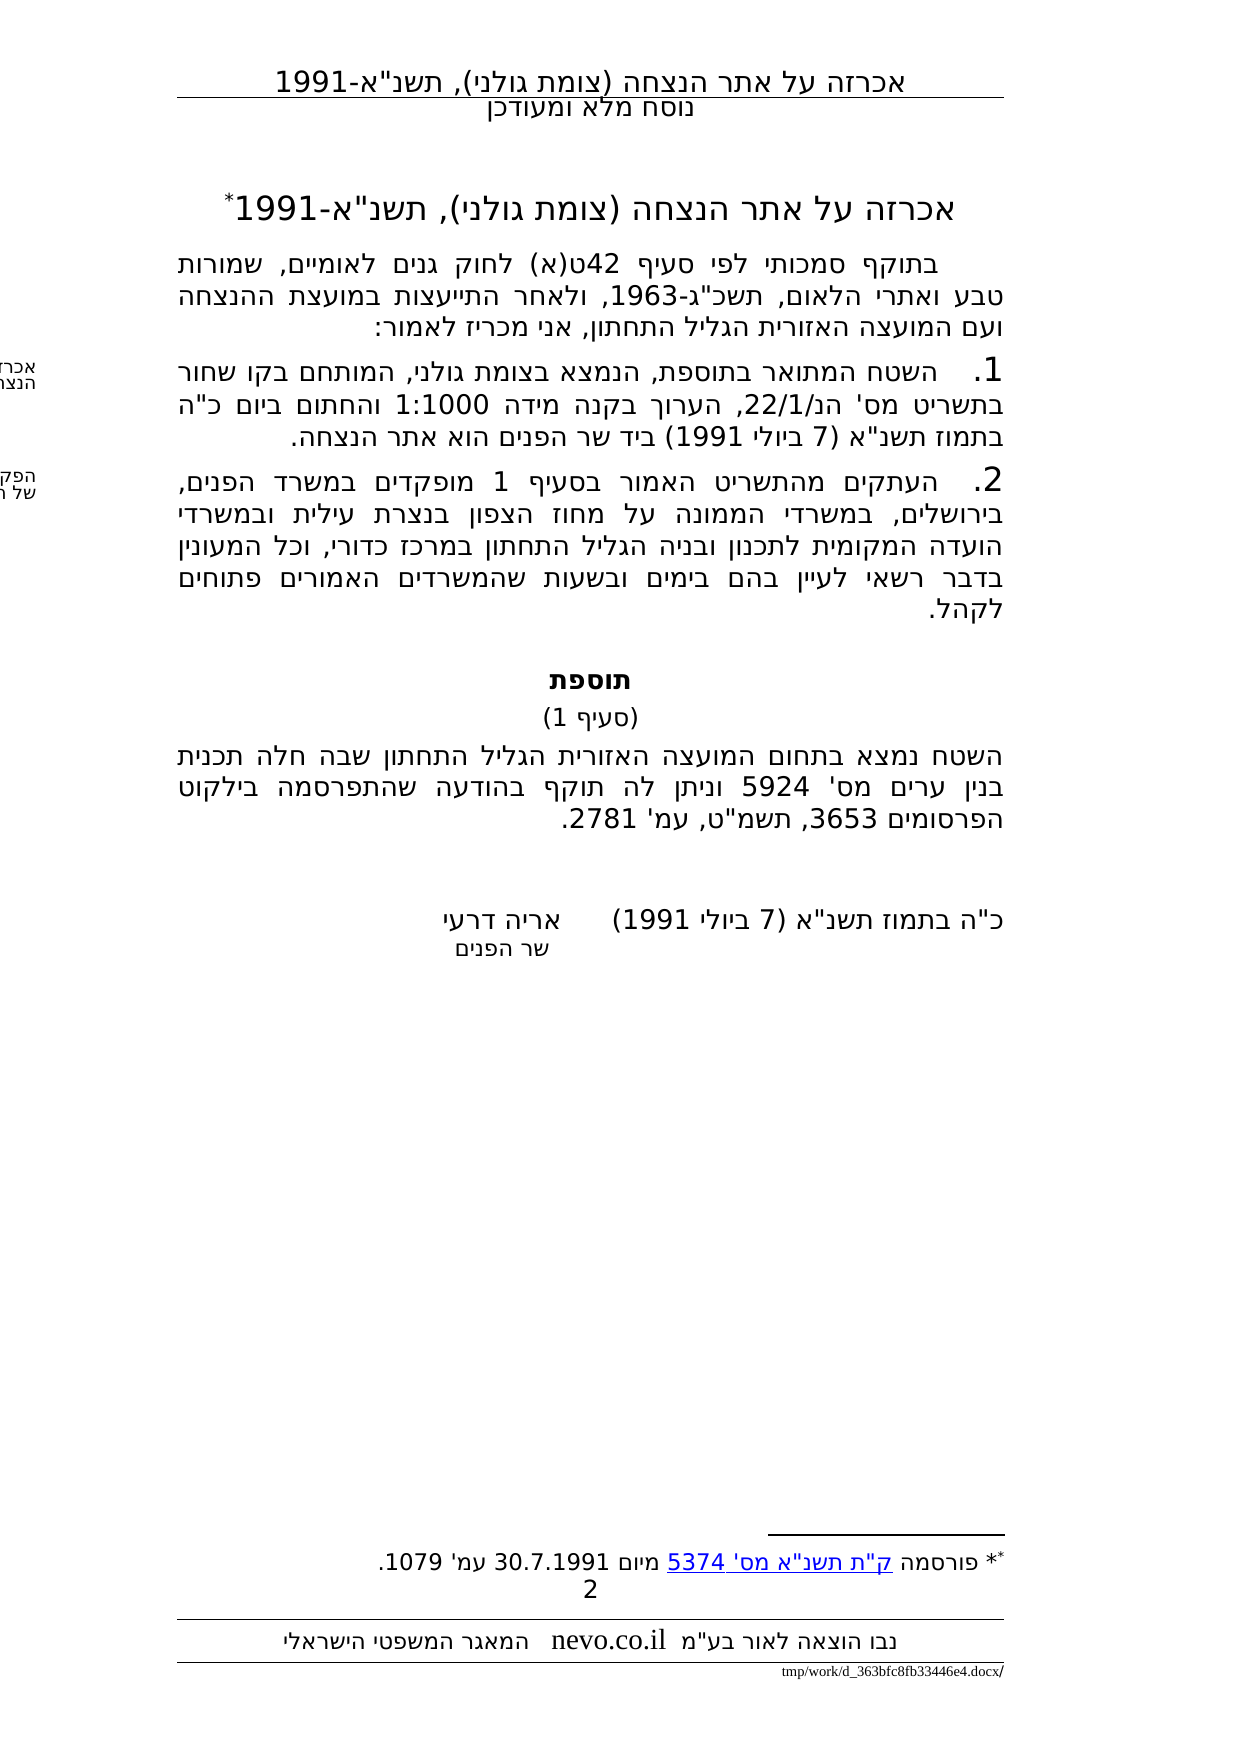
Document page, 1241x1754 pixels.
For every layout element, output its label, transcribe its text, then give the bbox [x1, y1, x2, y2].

text 1. השטח המתואר בתוספת, הנמצא בצומת גולני, המותחם בקו שחור בתשריט מס' הנ/22/1, הערוך בקנה מידה 1:1000 והחתום ביום כ"ה בתמוז תשנ"א (7 ביולי 1991) ביד שר הפנים הוא אתר הנצחה. [177, 351, 1004, 452]
text בתוקף סמכותי לפי סעיף 42ט(א) לחוק גנים לאומיים, שמורות טבע ואתרי הלאום, תשכ"ג-1963, ולאחר התייעצות במועצת ההנצחה ועם המועצה האזורית הגליל התחתון, אני מכריז לאמור: [177, 248, 1004, 343]
text 2. העתקים מהתשריט האמור בסעיף 1 מופקדים במשרד הפנים, בירושלים, במשרדי הממונה על מחוז הצפון בנצרת עילית ובמשרדי הועדה המקומית לתכנון ובניה הגליל התחתון במרכז כדורי, וכל המעונין בדבר רשאי לעיין בהם בימים ובשעות שהמשרדים האמורים פתוחים לקהל. [177, 460, 1004, 625]
text תוספת [177, 664, 1004, 696]
text השטח נמצא בתחום המועצה האזורית הגליל התחתון שבה חלה תכנית בנין ערים מס' 5924 וניתן לה תוקף בהודעה שהתפרסמה בילקוט הפרסומים 3653, תשמ"ט, עמ' 2781. [177, 740, 1004, 834]
text שר הפנים [177, 936, 1004, 962]
text כ"ה בתמוז תשנ"א (7 ביולי 1991) אריה דרעי [177, 904, 1004, 936]
text (סעיף 1) [177, 703, 1004, 732]
text אכרזה על אתר הנצחה (צומת גולני), תשנ"א-1991* [177, 189, 1004, 228]
